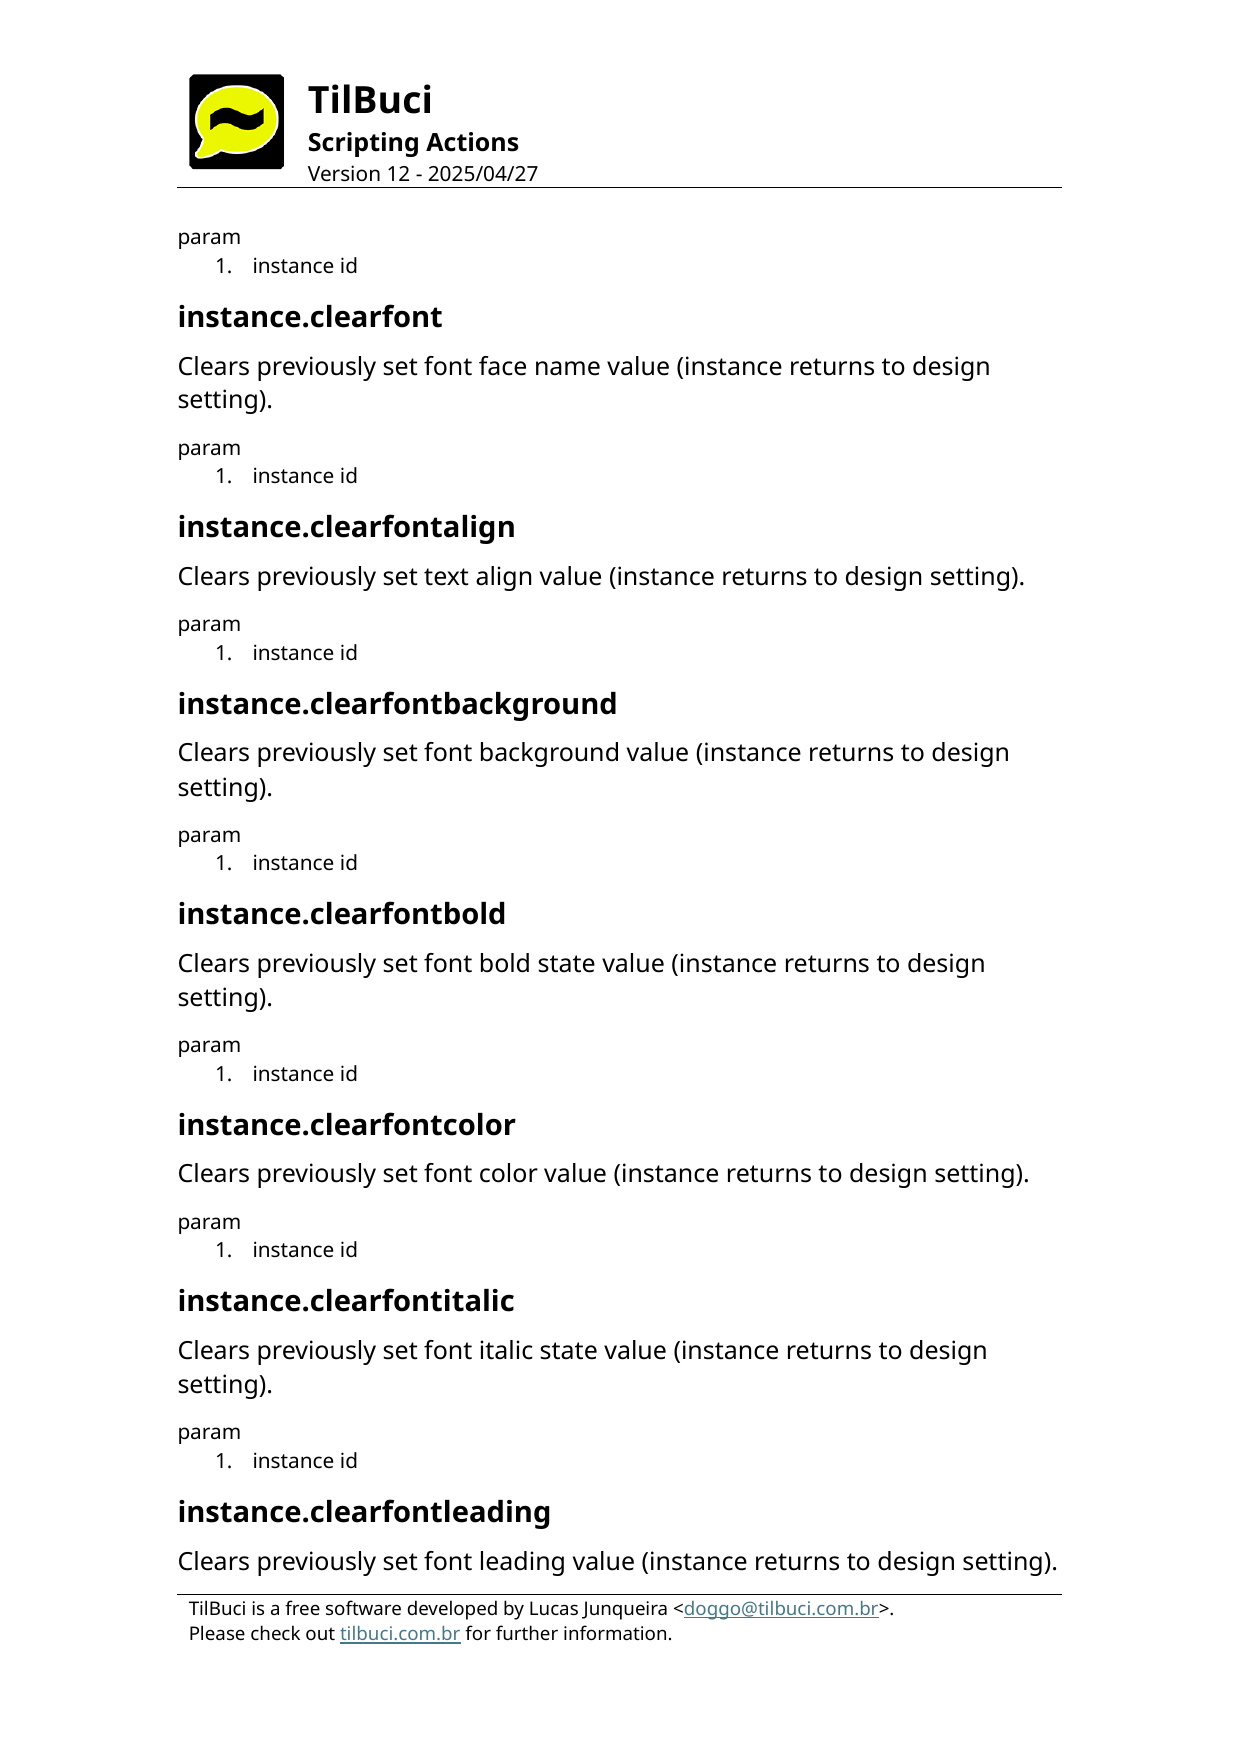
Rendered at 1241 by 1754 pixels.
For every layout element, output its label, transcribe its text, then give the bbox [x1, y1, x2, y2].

subtitle instance.clearfont [177, 296, 1063, 336]
text Clears previously set font bold state value (instance returns to design setting). [177, 946, 1063, 1014]
subtitle instance.clearfontbackground [177, 683, 1063, 723]
subtitle instance.clearfontcolor [177, 1104, 1063, 1144]
subtitle instance.clearfontbold [177, 893, 1063, 933]
list instance id [215, 251, 1063, 279]
subtitle instance.clearfontalign [177, 506, 1063, 546]
list param [177, 222, 1063, 251]
text Clears previously set font italic state value (instance returns to design setting). [177, 1333, 1063, 1401]
list instance id [215, 1446, 1063, 1474]
list param [177, 609, 1063, 638]
list param [177, 1417, 1063, 1446]
text Clears previously set font color value (instance returns to design setting). [177, 1156, 1063, 1190]
list param [177, 1030, 1063, 1059]
text Clears previously set font leading value (instance returns to design setting). [177, 1543, 1063, 1577]
list instance id [215, 638, 1063, 666]
list param [177, 433, 1063, 461]
subtitle instance.clearfontitalic [177, 1280, 1063, 1320]
text Clears previously set font face name value (instance returns to design setting). [177, 348, 1063, 416]
subtitle instance.clearfontleading [177, 1491, 1063, 1531]
picture [188, 73, 285, 170]
list param [177, 820, 1063, 848]
list instance id [215, 461, 1063, 490]
list instance id [215, 1235, 1063, 1264]
text Clears previously set text align value (instance returns to design setting). [177, 559, 1063, 593]
list instance id [215, 848, 1063, 877]
text Clears previously set font background value (instance returns to design setting). [177, 735, 1063, 803]
list param [177, 1207, 1063, 1235]
list instance id [215, 1059, 1063, 1087]
